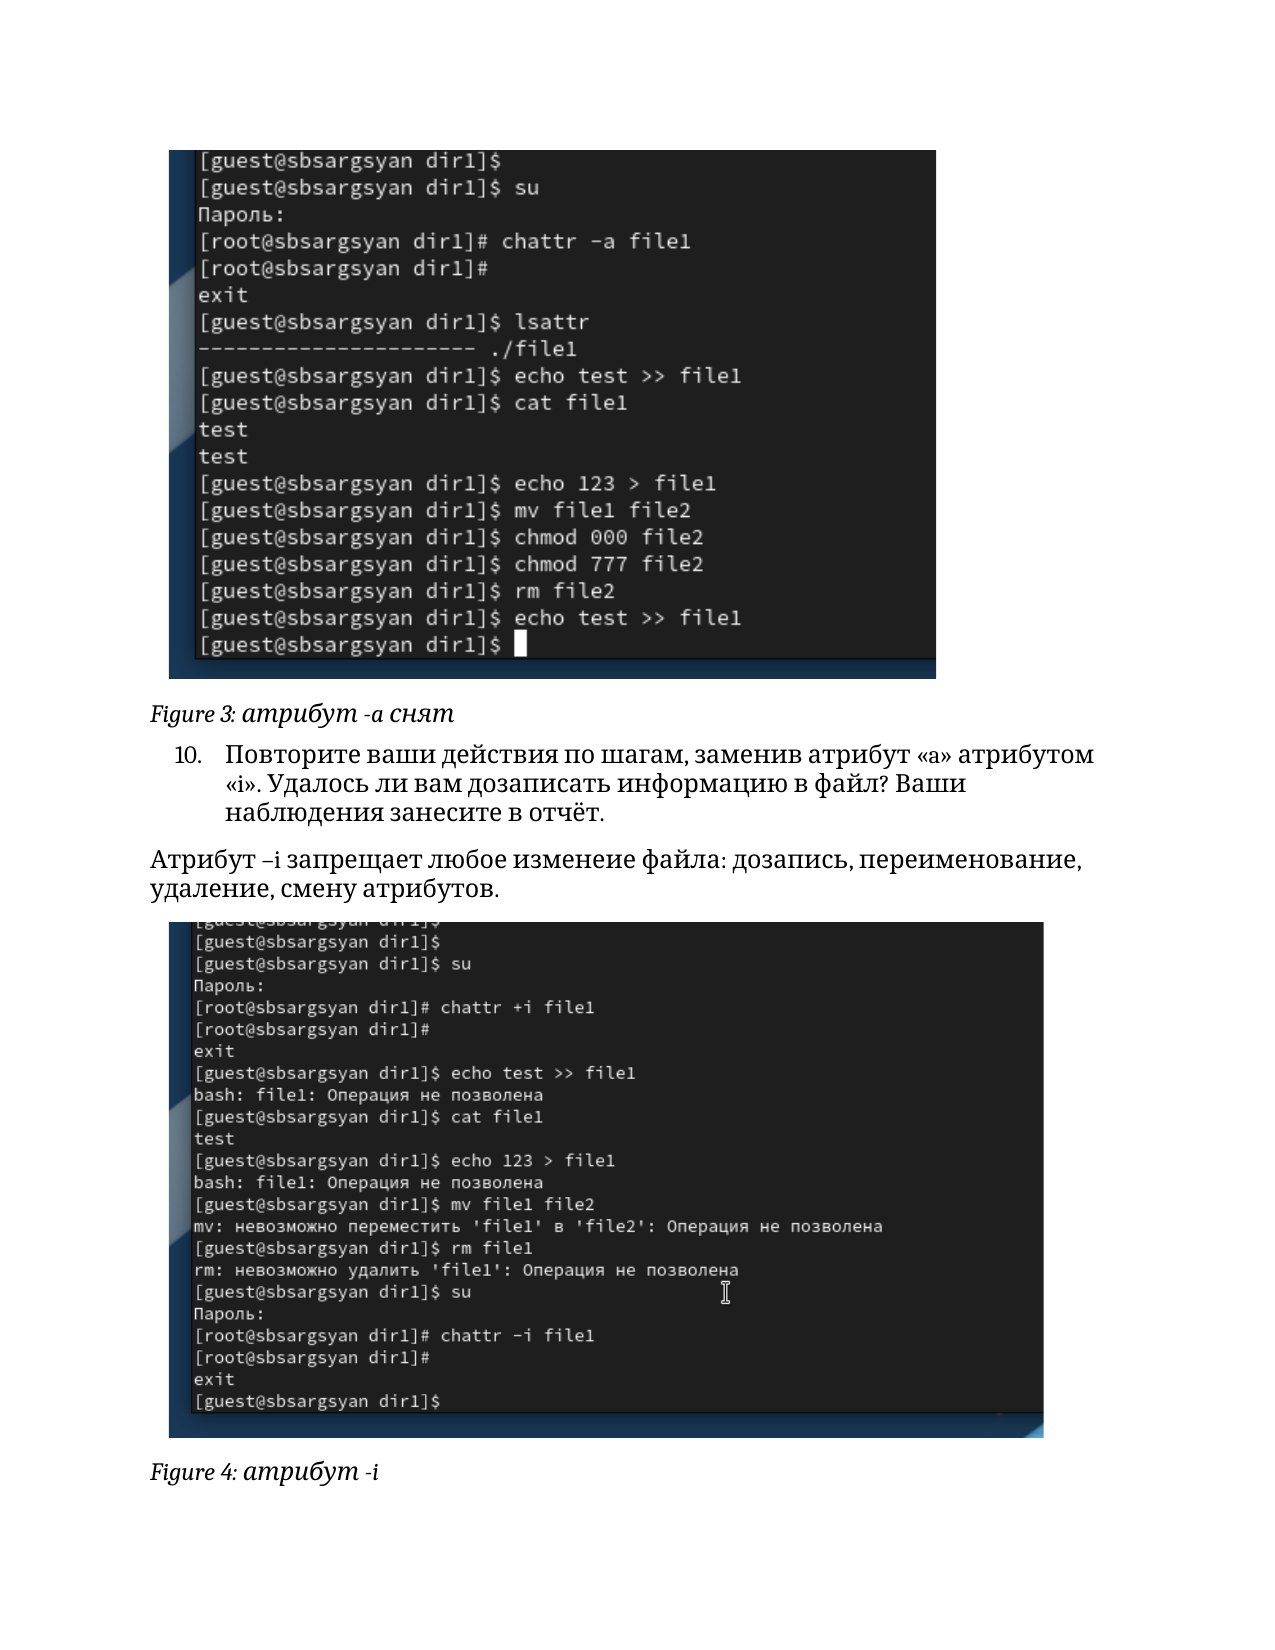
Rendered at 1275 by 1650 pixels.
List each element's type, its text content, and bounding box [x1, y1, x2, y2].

list Повторите ваши действия по шагам, заменив атрибут «a» атрибутом «i». Удалось ли вам дозаписать информацию в файл? Ваши наблюдения занесите в отчёт. [175, 741, 1125, 827]
picture [168, 922, 1044, 1438]
text Атрибут –i запрещает любое изменеие файла: дозапись, переименование, удаление, смену атрибутов. [150, 846, 1125, 903]
text Figure 4: атрибут -i [150, 1458, 1125, 1487]
picture [168, 150, 937, 679]
text Figure 3: атрибут -a снят [150, 700, 1125, 728]
